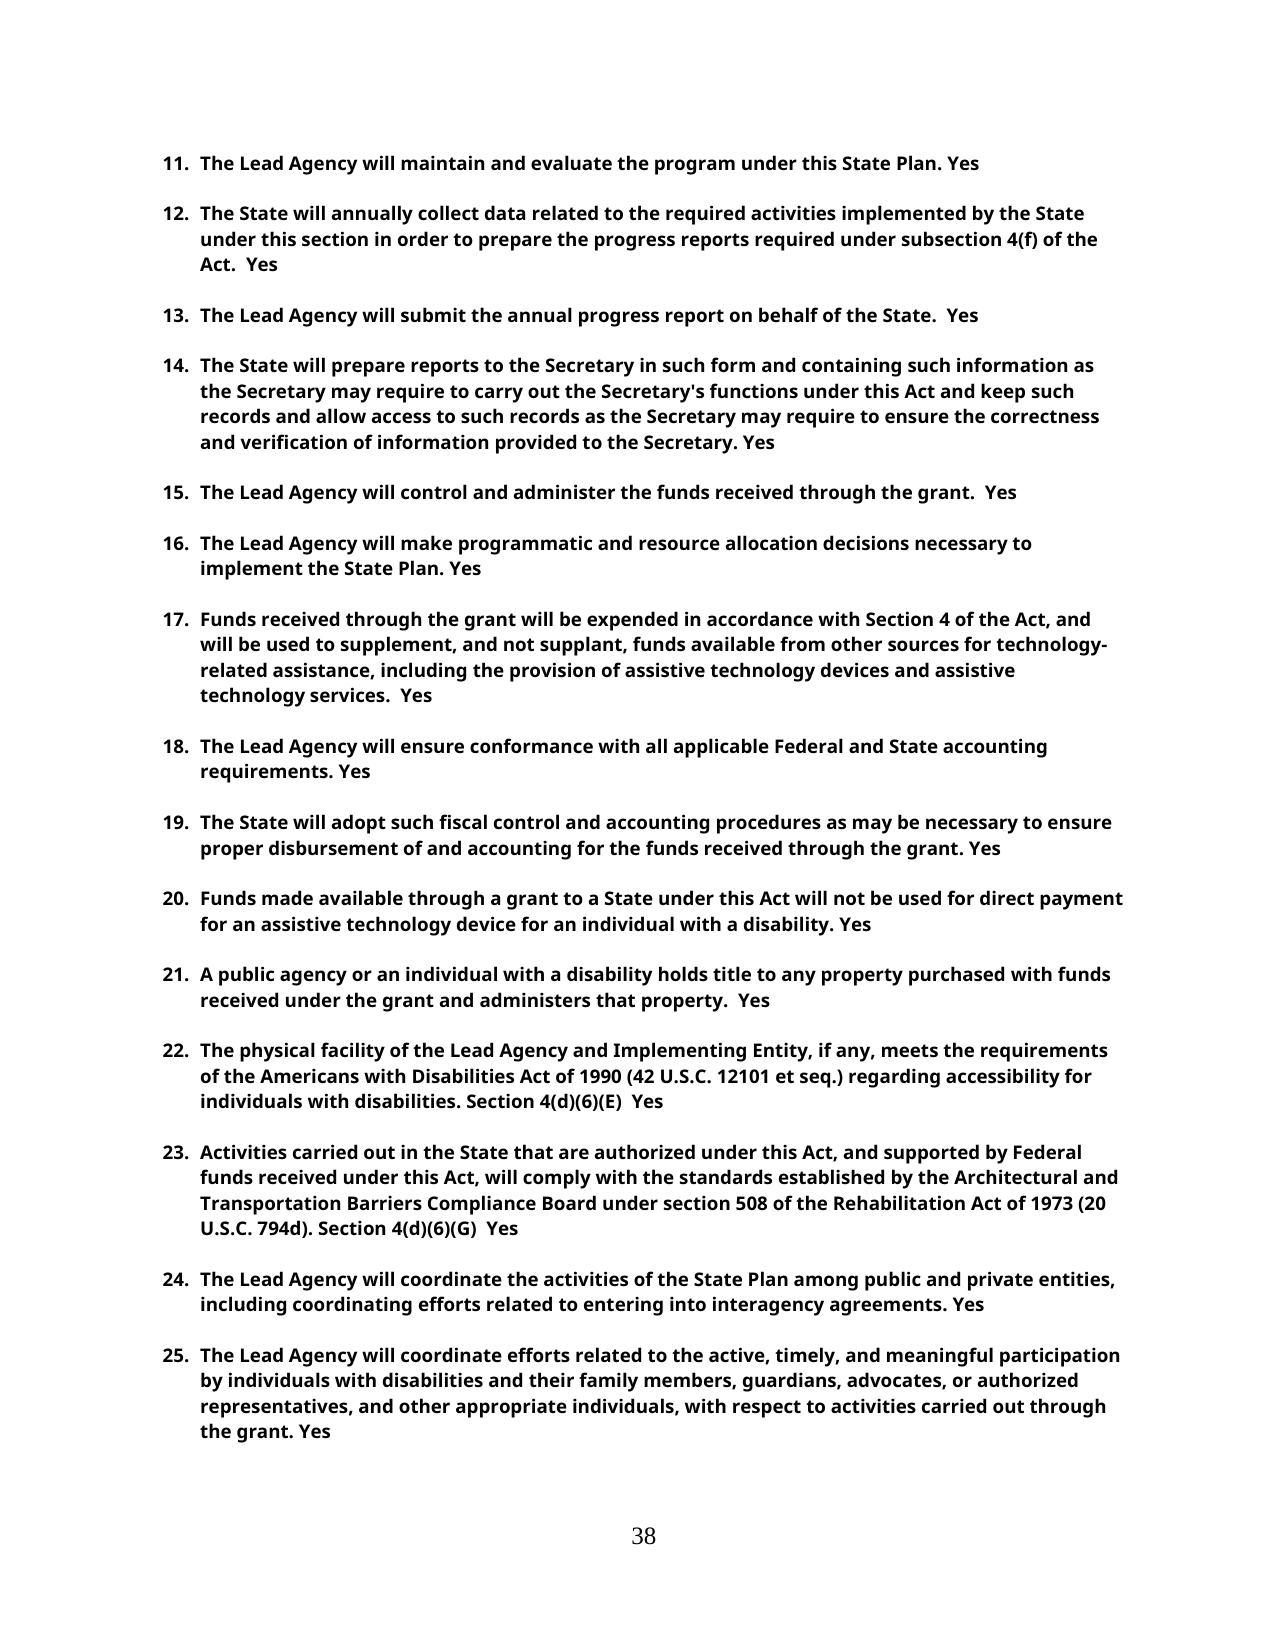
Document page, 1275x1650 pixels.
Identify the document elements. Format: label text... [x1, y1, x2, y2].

list The Lead Agency will ensure conformance with all applicable Federal and State accounting requirements. Yes [162, 733, 1125, 784]
list Activities carried out in the State that are authorized under this Act, and supported by Federal funds received under this Act, will comply with the standards established by the Architectural and Transportation Barriers Compliance Board under section 508 of the Rehabilitation Act of 1973 (20 U.S.C. 794d). Section 4(d)(6)(G) Yes [162, 1139, 1125, 1241]
list Funds made available through a grant to a State under this Act will not be used for direct payment for an assistive technology device for an individual with a disability. Yes [162, 885, 1125, 936]
list The Lead Agency will coordinate efforts related to the active, timely, and meaningful participation by individuals with disabilities and their family members, guardians, advocates, or authorized representatives, and other appropriate individuals, with respect to activities carried out through the grant. Yes [162, 1342, 1125, 1444]
list A public agency or an individual with a disability holds title to any property purchased with funds received under the grant and administers that property. Yes [162, 961, 1125, 1012]
list The Lead Agency will make programmatic and resource allocation decisions necessary to implement the State Plan. Yes [162, 530, 1125, 581]
list The Lead Agency will submit the annual progress report on behalf of the State. Yes [162, 302, 1125, 328]
list The physical facility of the Lead Agency and Implementing Entity, if any, meets the requirements of the Americans with Disabilities Act of 1990 (42 U.S.C. 12101 et seq.) regarding accessibility for individuals with disabilities. Section 4(d)(6)(E) Yes [162, 1037, 1125, 1114]
list Funds received through the grant will be expended in accordance with Section 4 of the Act, and will be used to supplement, and not supplant, funds available from other sources for technology-related assistance, including the provision of assistive technology devices and assistive technology services. Yes [162, 606, 1125, 708]
list The Lead Agency will maintain and evaluate the program under this State Plan. Yes [162, 150, 1125, 176]
list The Lead Agency will control and administer the funds received through the grant. Yes [162, 480, 1125, 505]
list The Lead Agency will coordinate the activities of the State Plan among public and private entities, including coordinating efforts related to entering into interagency agreements. Yes [162, 1266, 1125, 1317]
list The State will prepare reports to the Secretary in such form and containing such information as the Secretary may require to carry out the Secretary's functions under this Act and keep such records and allow access to such records as the Secretary may require to ensure the correctness and verification of information provided to the Secretary. Yes [162, 353, 1125, 455]
list The State will annually collect data related to the required activities implemented by the State under this section in order to prepare the progress reports required under subsection 4(f) of the Act. Yes [162, 201, 1125, 277]
list The State will adopt such fiscal control and accounting procedures as may be necessary to ensure proper disbursement of and accounting for the funds received through the grant. Yes [162, 809, 1125, 860]
